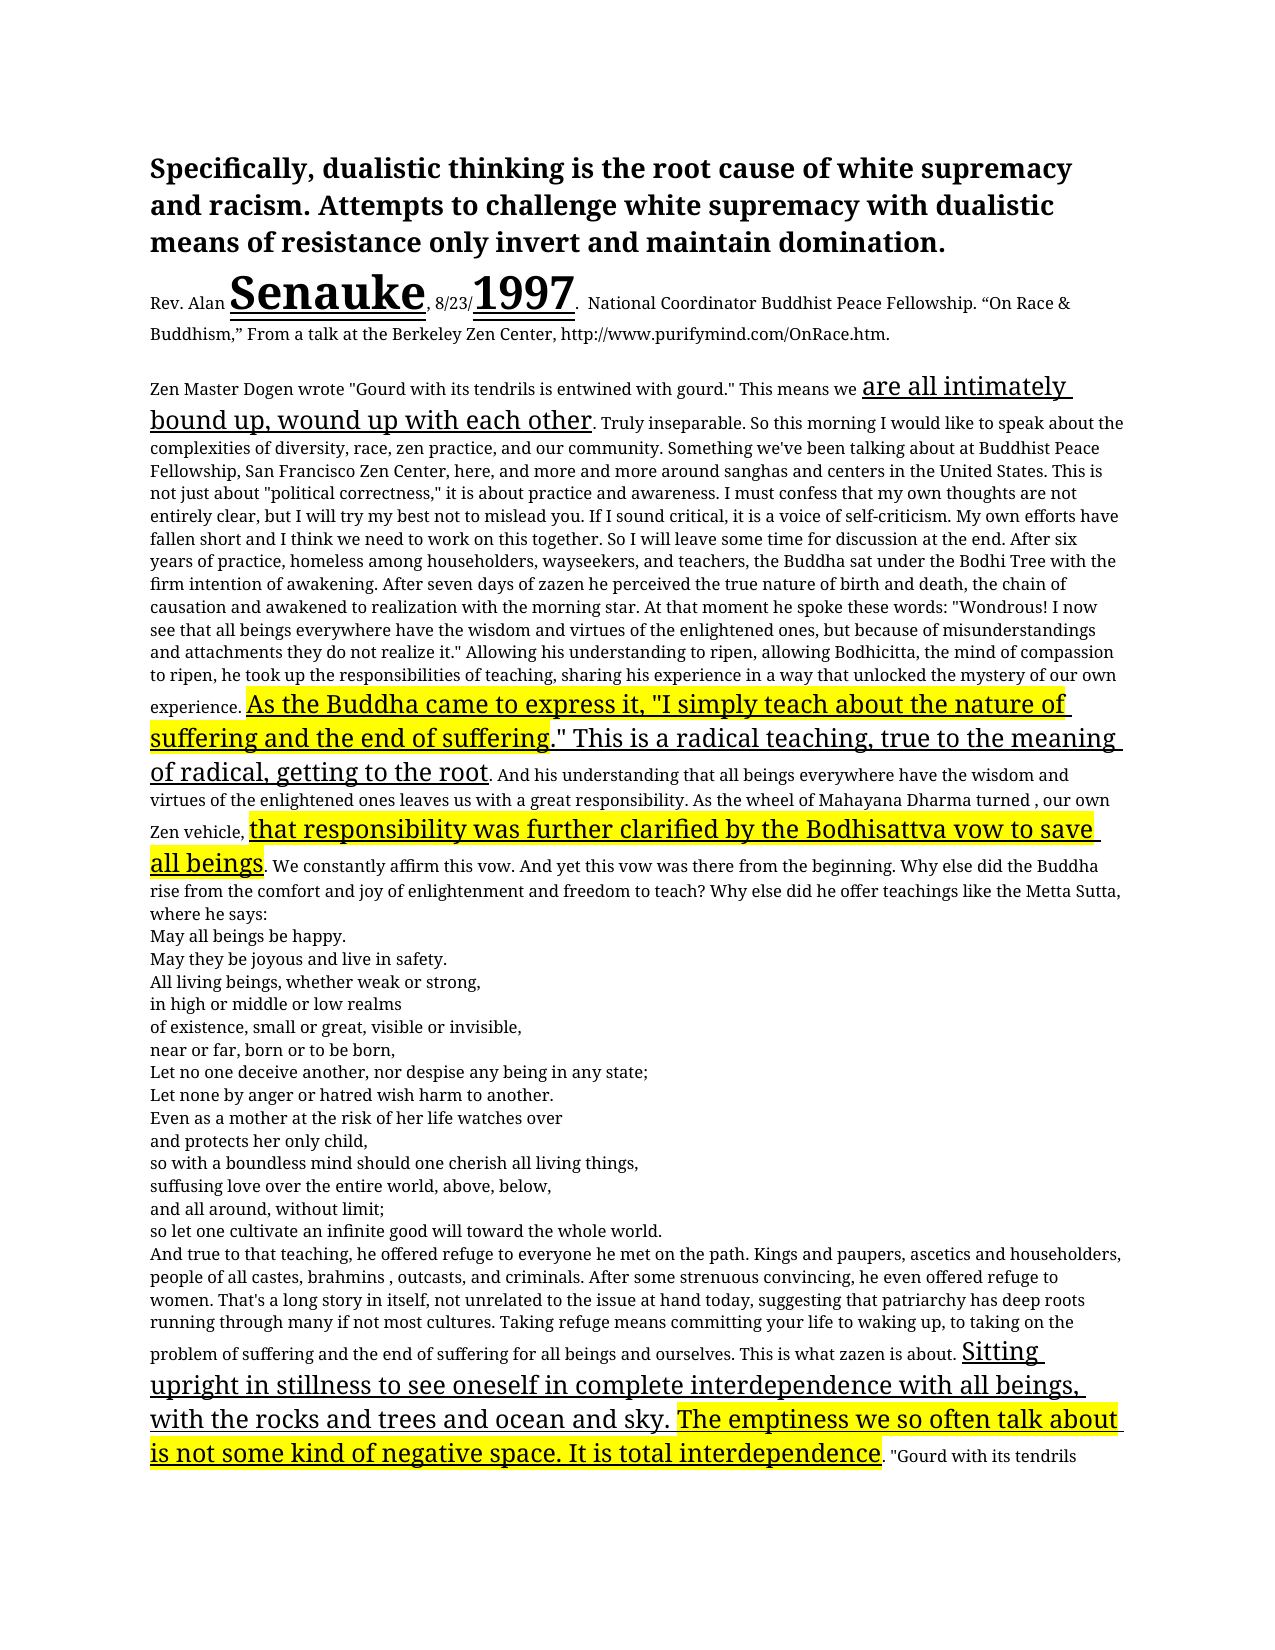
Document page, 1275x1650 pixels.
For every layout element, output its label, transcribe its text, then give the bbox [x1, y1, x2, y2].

text and protects her only child, [150, 1129, 1125, 1152]
text Let none by anger or hatred wish harm to another. [150, 1084, 1125, 1106]
text so with a boundless mind should one cherish all living things, [150, 1152, 1125, 1174]
text in high or middle or low realms [150, 993, 1125, 1016]
text and all around, without limit; [150, 1197, 1125, 1220]
text May they be joyous and live in safety. [150, 947, 1125, 970]
text All living beings, whether weak or strong, [150, 970, 1125, 993]
text so let one cultivate an infinite good will toward the whole world. [150, 1220, 1125, 1243]
subtitle Specifically, dualistic thinking is the root cause of white supremacy and racism. Attempts to challenge white supremacy with dualistic means of resistance only invert and maintain domination. [150, 150, 1125, 261]
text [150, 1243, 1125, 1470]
text of existence, small or great, visible or invisible, [150, 1016, 1125, 1038]
text Rev. Alan Senauke, 8/23/1997. National Coordinator Buddhist Peace Fellowship. “On Race & Buddhism,” From a talk at the Berkeley Zen Center, http://www.purifymind.com/OnRace.htm. [150, 261, 1125, 346]
text May all beings be happy. [150, 925, 1125, 947]
text Let no one deceive another, nor despise any being in any state; [150, 1061, 1125, 1084]
text suffusing love over the entire world, above, below, [150, 1174, 1125, 1197]
text Zen Master Dogen wrote "Gourd with its tendrils is entwined with gourd." This means we are all intimately bound up, wound up with each other. Truly inseparable. So this morning I would like to speak about the complexities of diversity, race, zen practice, and our community. Something we've been talking about at Buddhist Peace Fellowship, San Francisco Zen Center, here, and more and more around sanghas and centers in the United States. This is not just about "political correctness," it is about practice and awareness. I must confess that my own thoughts are not entirely clear, but I will try my best not to mislead you. If I sound critical, it is a voice of self-criticism. My own efforts have fallen short and I think we need to work on this together. So I will leave some time for discussion at the end. After six years of practice, homeless among householders, wayseekers, and teachers, the Buddha sat under the Bodhi Tree with the firm intention of awakening. After seven days of zazen he perceived the true nature of birth and death, the chain of causation and awakened to realization with the morning star. At that moment he spoke these words: "Wondrous! I now see that all beings everywhere have the wisdom and virtues of the enlightened ones, but because of misunderstandings and attachments they do not realize it." Allowing his understanding to ripen, allowing Bodhicitta, the mind of compassion to ripen, he took up the responsibilities of teaching, sharing his experience in a way that unlocked the mystery of our own experience. As the Buddha came to express it, "I simply teach about the nature of suffering and the end of suffering." This is a radical teaching, true to the meaning of radical, getting to the root. And his understanding that all beings everywhere have the wisdom and virtues of the enlightened ones leaves us with a great responsibility. As the wheel of Mahayana Dharma turned , our own Zen vehicle, that responsibility was further clarified by the Bodhisattva vow to save all beings. We constantly affirm this vow. And yet this vow was there from the beginning. Why else did the Buddha rise from the comfort and joy of enlightenment and freedom to teach? Why else did he offer teachings like the Metta Sutta, where he says: [150, 368, 1125, 925]
text near or far, born or to be born, [150, 1038, 1125, 1061]
text Even as a mother at the risk of her life watches over [150, 1106, 1125, 1129]
